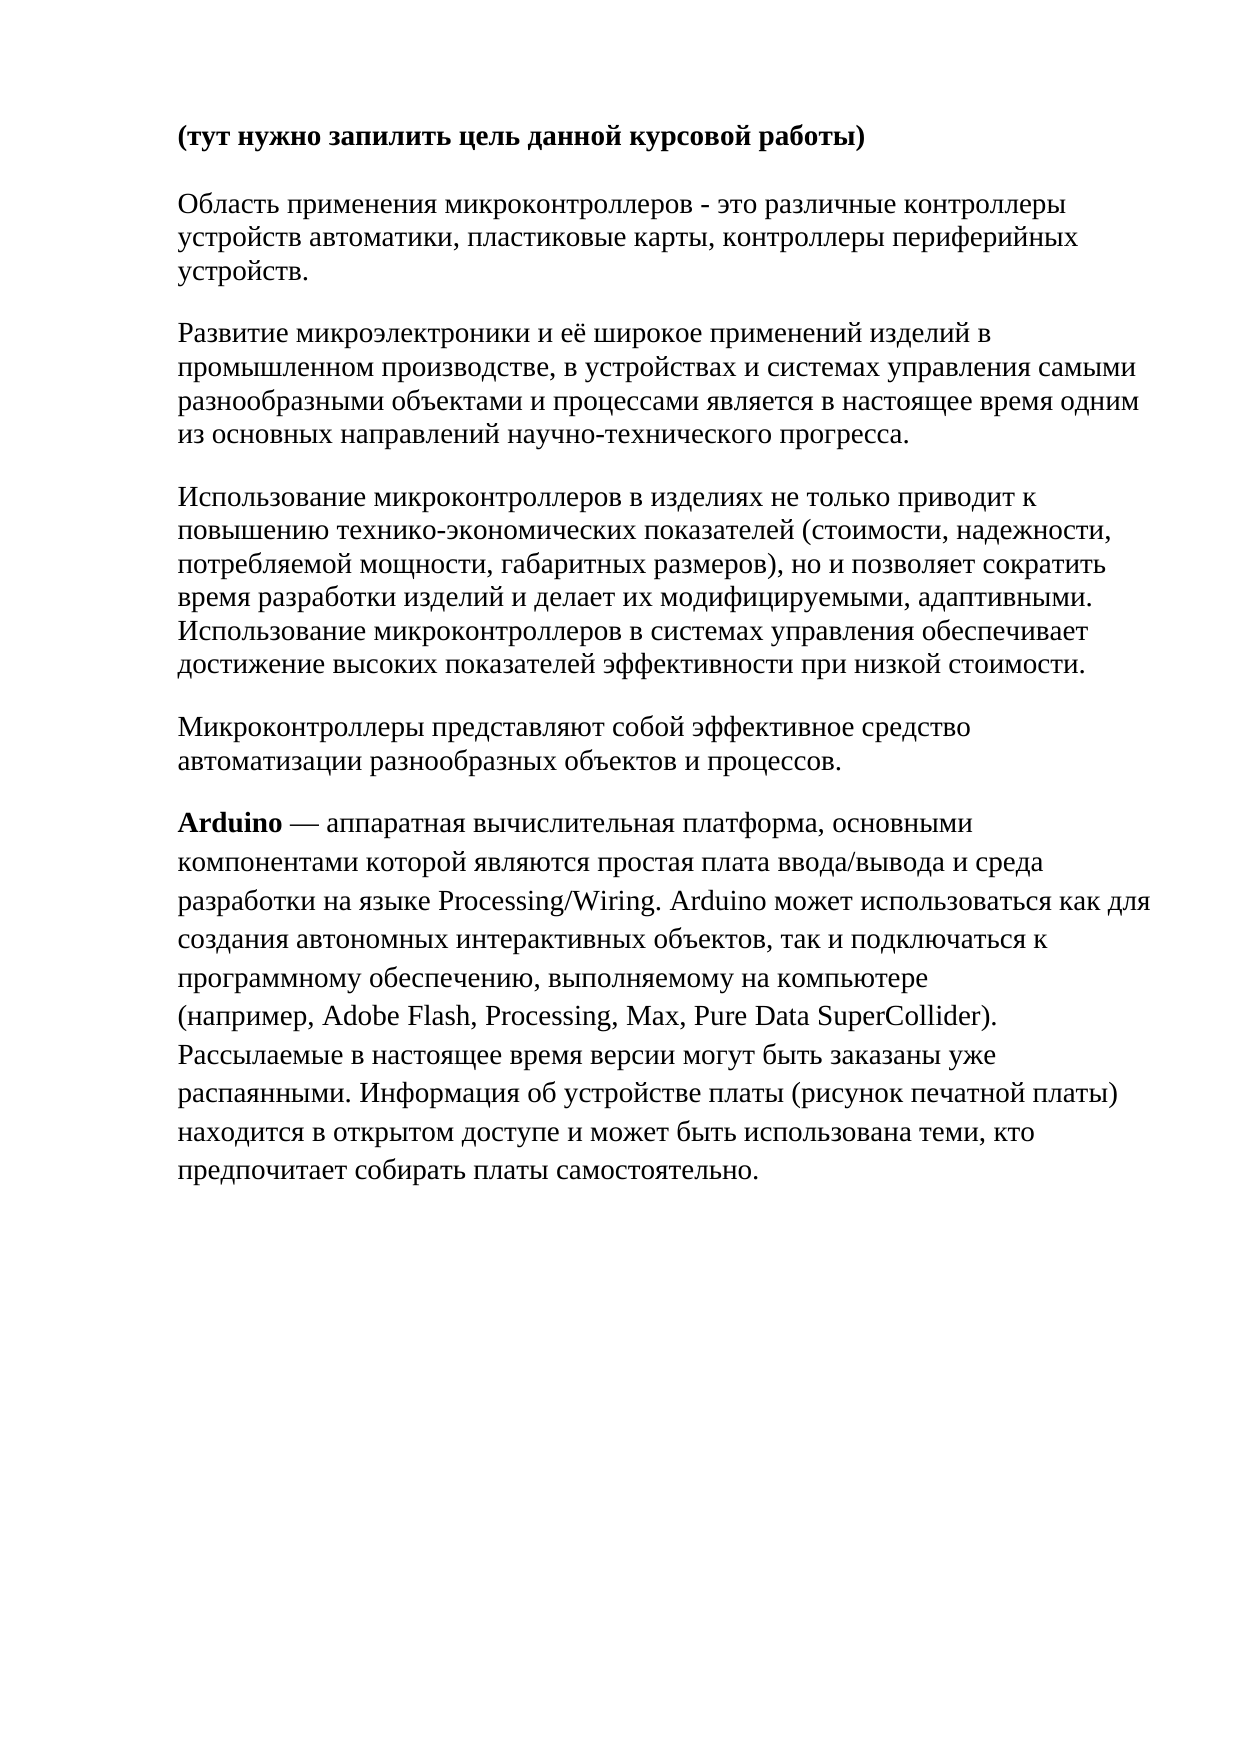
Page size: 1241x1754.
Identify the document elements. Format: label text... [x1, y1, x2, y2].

text Микроконтроллеры представляют собой эффективное средство автоматизации разнообразных объектов и процессов. [177, 709, 1152, 776]
text Arduino — аппаратная вычислительная платформа, основными компонентами которой являются простая плата ввода/вывода и среда разработки на языке Processing/Wiring. Arduino может использоваться как для создания автономных интерактивных объектов, так и подключаться к программному обеспечению, выполняемому на компьютере (например, Adobe Flash, Processing, Max, Pure Data SuperCollider). Рассылаемые в настоящее время версии могут быть заказаны уже распаянными. Информация об устройстве платы (рисунок печатной платы) находится в открытом доступе и может быть использована теми, кто предпочитает собирать платы самостоятельно. [177, 806, 1152, 1186]
text (тут нужно запилить цель данной курсовой работы) [177, 118, 1152, 152]
text Развитие микроэлектроники и её широкое применений изделий в промышленном производстве, в устройствах и системах управления самыми разнообразными объектами и процессами является в настоящее время одним из основных направлений научно-технического прогресса. [177, 316, 1152, 450]
text Использование микроконтроллеров в изделиях не только приводит к повышению технико-экономических показателей (стоимости, надежности, потребляемой мощности, габаритных размеров), но и позволяет сократить время разработки изделий и делает их модифицируемыми, адаптивными. Использование микроконтроллеров в системах управления обеспечивает достижение высоких показателей эффективности при низкой стоимости. [177, 479, 1152, 680]
text Область применения микроконтроллеров - это различные контроллеры устройств автоматики, пластиковые карты, контроллеры периферийных устройств. [177, 186, 1152, 286]
